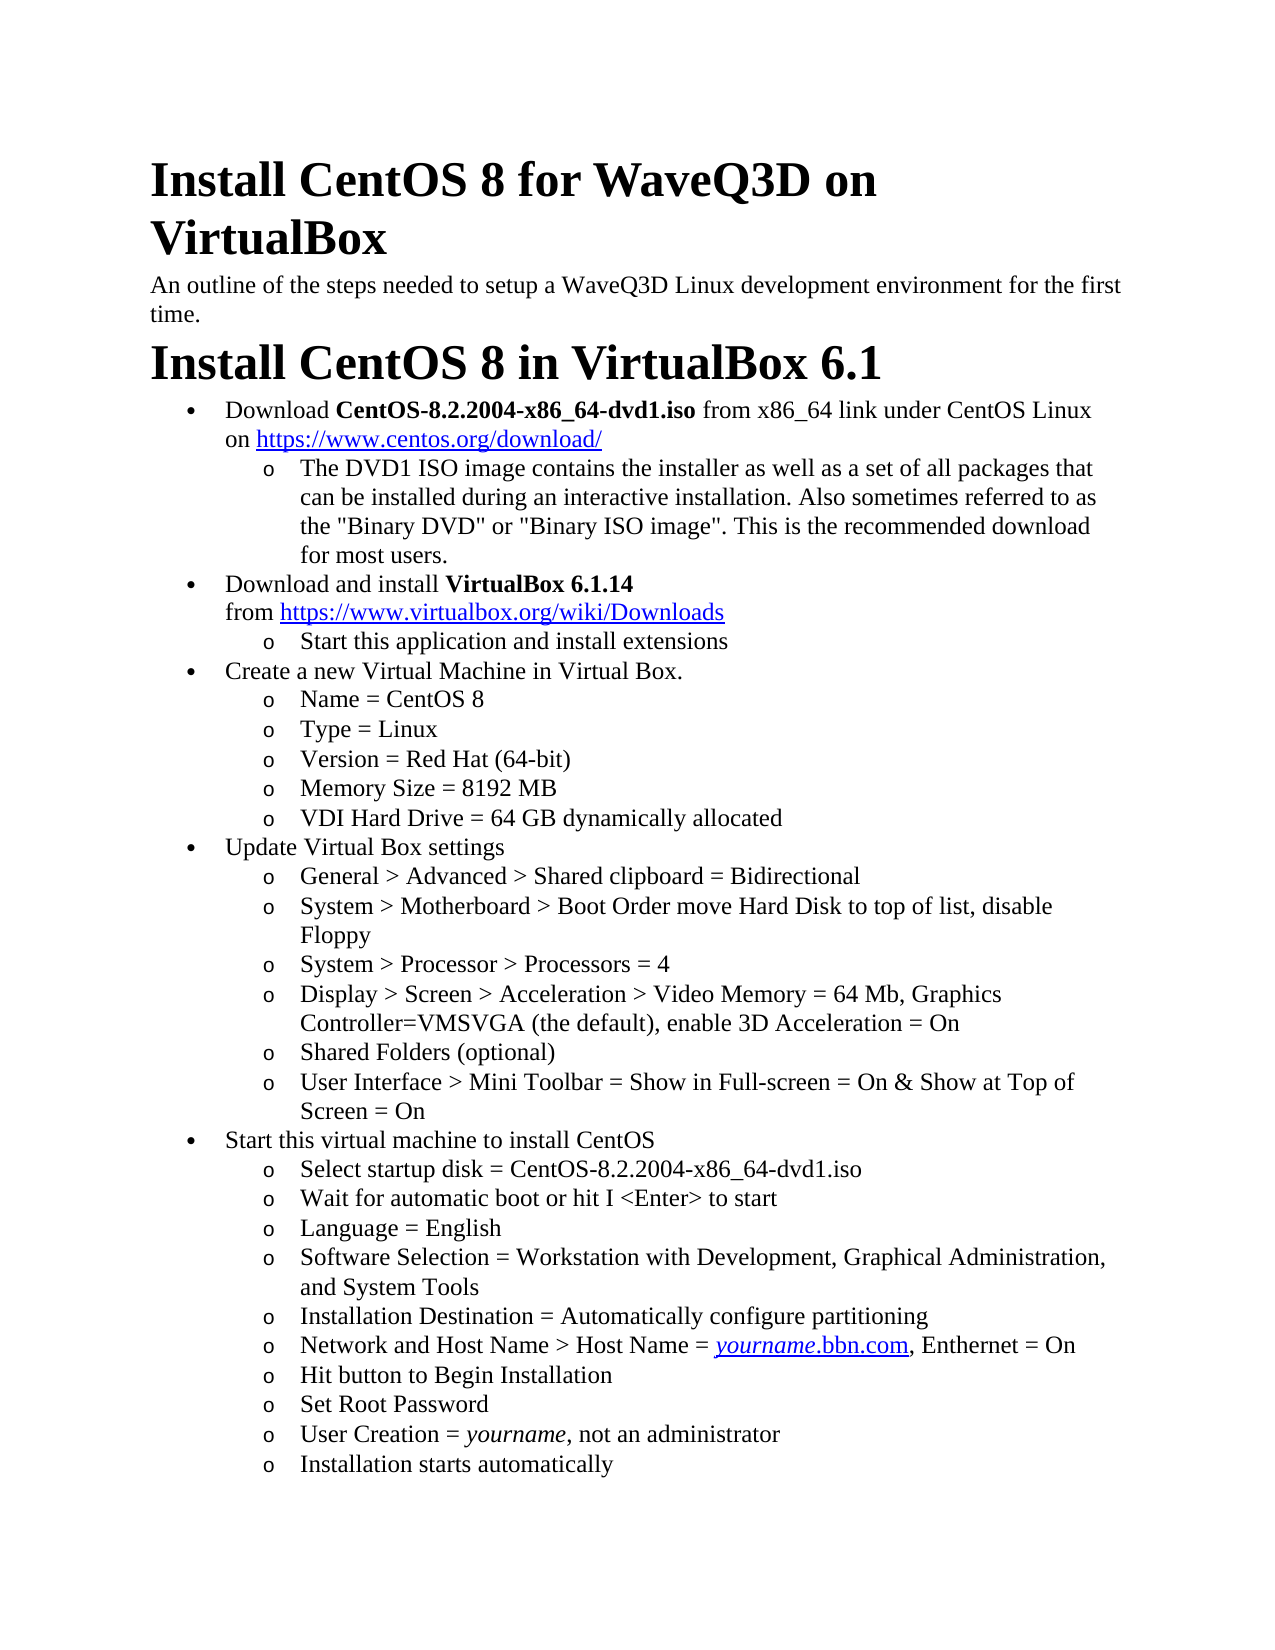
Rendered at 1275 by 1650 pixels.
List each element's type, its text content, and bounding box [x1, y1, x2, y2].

list Network and Host Name > Host Name = yourname.bbn.com, Enthernet = On [262, 1330, 1125, 1360]
list Installation starts automatically [262, 1449, 1125, 1478]
subtitle Install CentOS 8 in VirtualBox 6.1 [150, 333, 1125, 390]
list General > Advanced > Shared clipboard = Bidirectional [262, 861, 1125, 891]
list User Interface > Mini Toolbar = Show in Full-screen = On & Show at Top of Screen = On [262, 1067, 1125, 1125]
list Download and install VirtualBox 6.1.14 from https://www.virtualbox.org/wiki/Downloads [187, 569, 1125, 626]
list Create a new Virtual Machine in Virtual Box. [187, 656, 1125, 684]
list Software Selection = Workstation with Development, Graphical Administration, and System Tools [262, 1242, 1125, 1301]
list Select startup disk = CentOS-8.2.2004-x86_64-dvd1.iso [262, 1154, 1125, 1183]
list Update Virtual Box settings [187, 832, 1125, 861]
subtitle Install CentOS 8 for WaveQ3D on VirtualBox [150, 150, 1125, 265]
list Version = Red Hat (64-bit) [262, 744, 1125, 773]
list The DVD1 ISO image contains the installer as well as a set of all packages that can be installed during an interactive installation. Also sometimes referred to as the "Binary DVD" or "Binary ISO image". This is the recommended download for most users. [262, 453, 1125, 569]
text An outline of the steps needed to setup a WaveQ3D Linux development environment for the first time. [150, 270, 1125, 328]
list System > Motherboard > Boot Order move Hard Disk to top of list, disable Floppy [262, 891, 1125, 949]
list System > Processor > Processors = 4 [262, 949, 1125, 979]
list Set Root Password [262, 1389, 1125, 1419]
list Type = Linux [262, 714, 1125, 744]
list Wait for automatic boot or hit I <Enter> to start [262, 1183, 1125, 1213]
list Memory Size = 8192 MB [262, 773, 1125, 803]
list Display > Screen > Acceleration > Video Memory = 64 Mb, Graphics Controller=VMSVGA (the default), enable 3D Acceleration = On [262, 979, 1125, 1037]
list Download CentOS-8.2.2004-x86_64-dvd1.iso from x86_64 link under CentOS Linux on https://www.centos.org/download/ [187, 395, 1125, 453]
list Name = CentOS 8 [262, 684, 1125, 714]
list Installation Destination = Automatically configure partitioning [262, 1301, 1125, 1330]
list User Creation = yourname, not an administrator [262, 1419, 1125, 1449]
list VDI Hard Drive = 64 GB dynamically allocated [262, 803, 1125, 832]
list Start this application and install extensions [262, 626, 1125, 656]
list Language = English [262, 1213, 1125, 1242]
list Hit button to Begin Installation [262, 1360, 1125, 1389]
list Shared Folders (optional) [262, 1037, 1125, 1067]
list Start this virtual machine to install CentOS [187, 1125, 1125, 1154]
